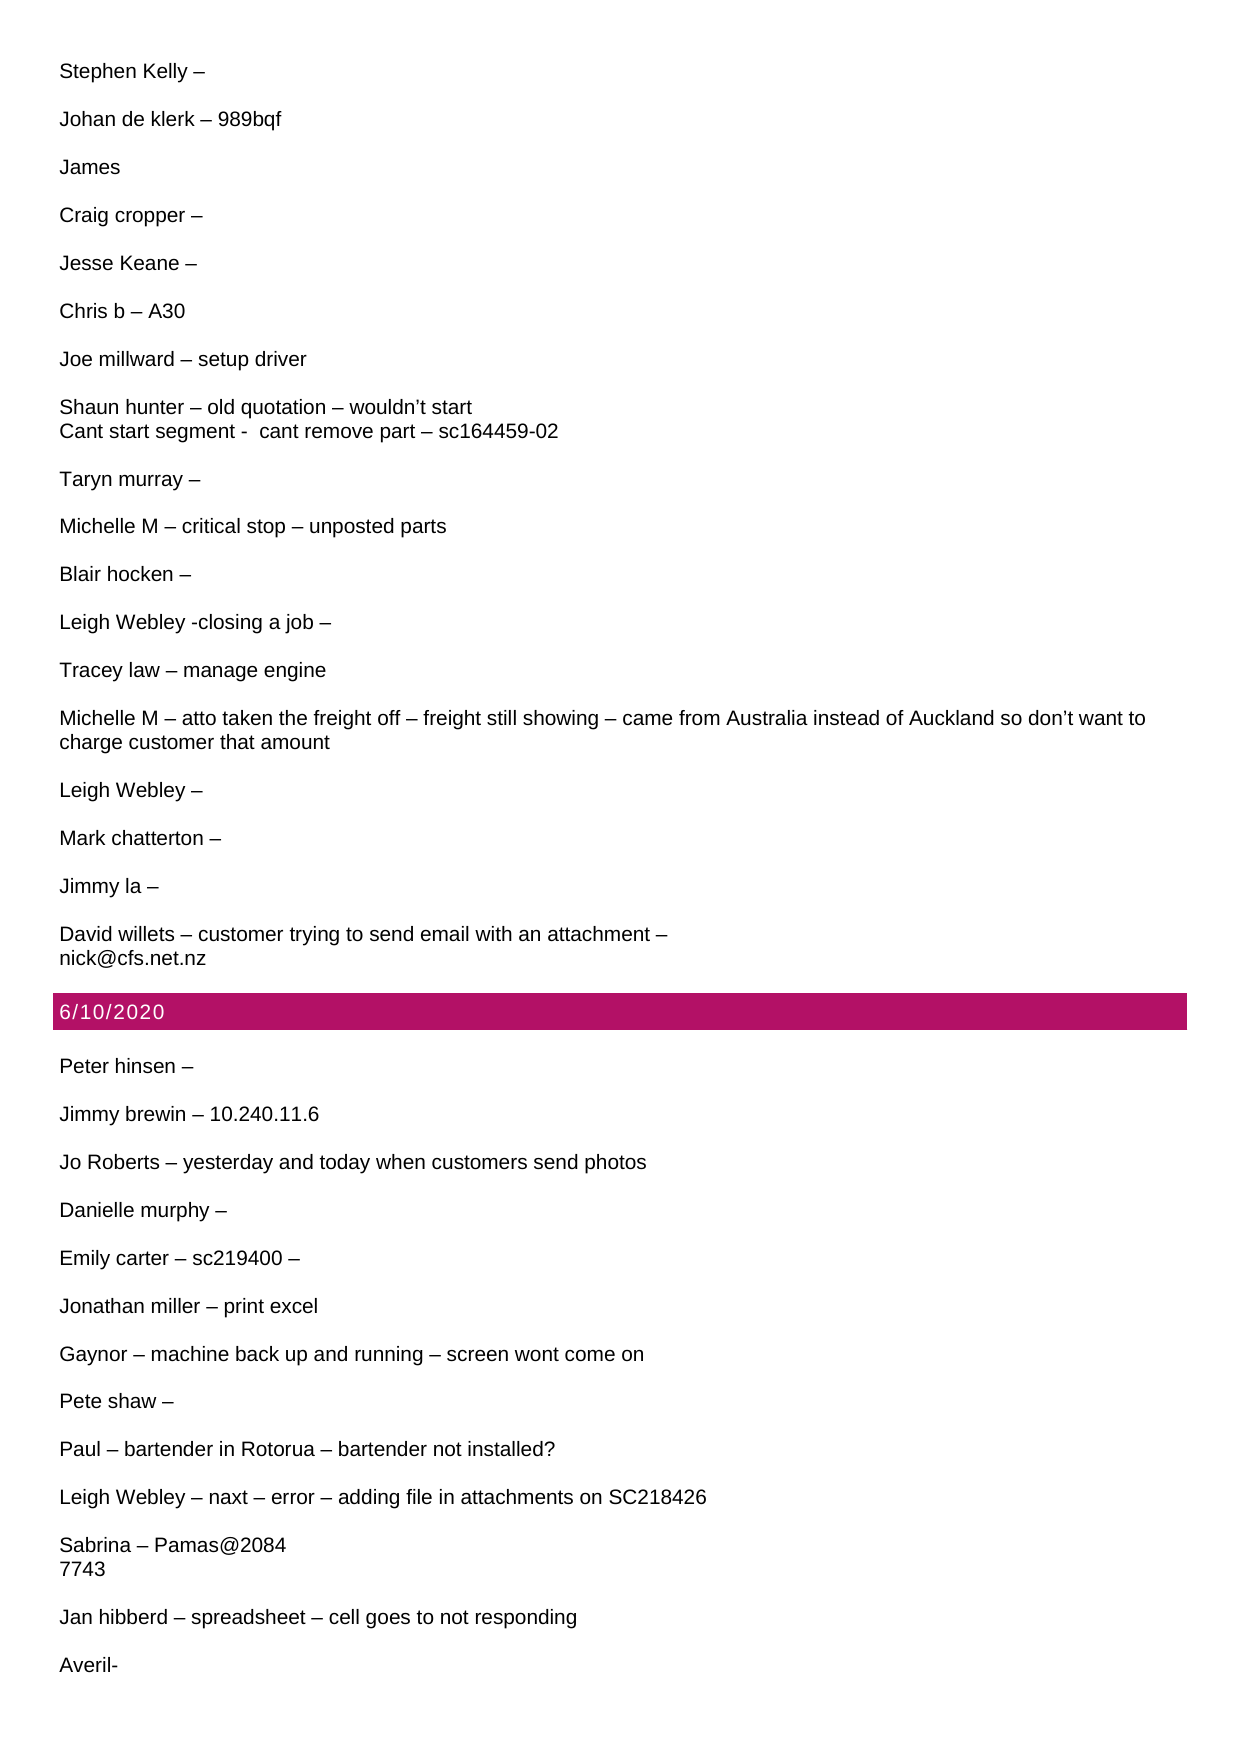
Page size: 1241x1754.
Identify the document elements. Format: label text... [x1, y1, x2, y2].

text David willets – customer trying to send email with an attachment – [59, 922, 1181, 946]
text Peter hinsen – [59, 1054, 1181, 1078]
text Joe millward – setup driver [59, 347, 1181, 371]
text Tracey law – manage engine [59, 658, 1181, 682]
text Chris b – A30 [59, 299, 1181, 323]
text Leigh Webley -closing a job – [59, 610, 1181, 634]
text James [59, 155, 1181, 179]
text Leigh Webley – [59, 778, 1181, 802]
text Michelle M – critical stop – unposted parts [59, 514, 1181, 538]
text Blair hocken – [59, 562, 1181, 586]
text Leigh Webley – naxt – error – adding file in attachments on SC218426 [59, 1485, 1181, 1509]
text Jesse Keane – [59, 251, 1181, 275]
text Averil- [59, 1653, 1181, 1677]
text Gaynor – machine back up and running – screen wont come on [59, 1341, 1181, 1365]
text Craig cropper – [59, 203, 1181, 227]
text Pete shaw – [59, 1389, 1181, 1413]
text Emily carter – sc219400 – [59, 1246, 1181, 1269]
text Jimmy brewin – 10.240.11.6 [59, 1102, 1181, 1126]
text Paul – bartender in Rotorua – bartender not installed? [59, 1437, 1181, 1461]
text Johan de klerk – 989bqf [59, 107, 1181, 131]
text Mark chatterton – [59, 826, 1181, 850]
text Taryn murray – [59, 466, 1181, 490]
text Jo Roberts – yesterday and today when customers send photos [59, 1150, 1181, 1174]
text 7743 [59, 1557, 1181, 1581]
text Jan hibberd – spreadsheet – cell goes to not responding [59, 1605, 1181, 1629]
text Cant start segment - cant remove part – sc164459-02 [59, 418, 1181, 442]
text Jonathan miller – print excel [59, 1293, 1181, 1317]
text Danielle murphy – [59, 1198, 1181, 1222]
text Jimmy la – [59, 874, 1181, 898]
text Stephen Kelly – [59, 59, 1181, 83]
text Sabrina – Pamas@2084 [59, 1533, 1181, 1557]
subtitle 6/10/2020 [59, 1000, 1181, 1024]
text Michelle M – atto taken the freight off – freight still showing – came from Australia instead of Auckland so don’t want to charge customer that amount [59, 706, 1181, 754]
text nick@cfs.net.nz [59, 946, 1181, 969]
text Shaun hunter – old quotation – wouldn’t start [59, 394, 1181, 418]
